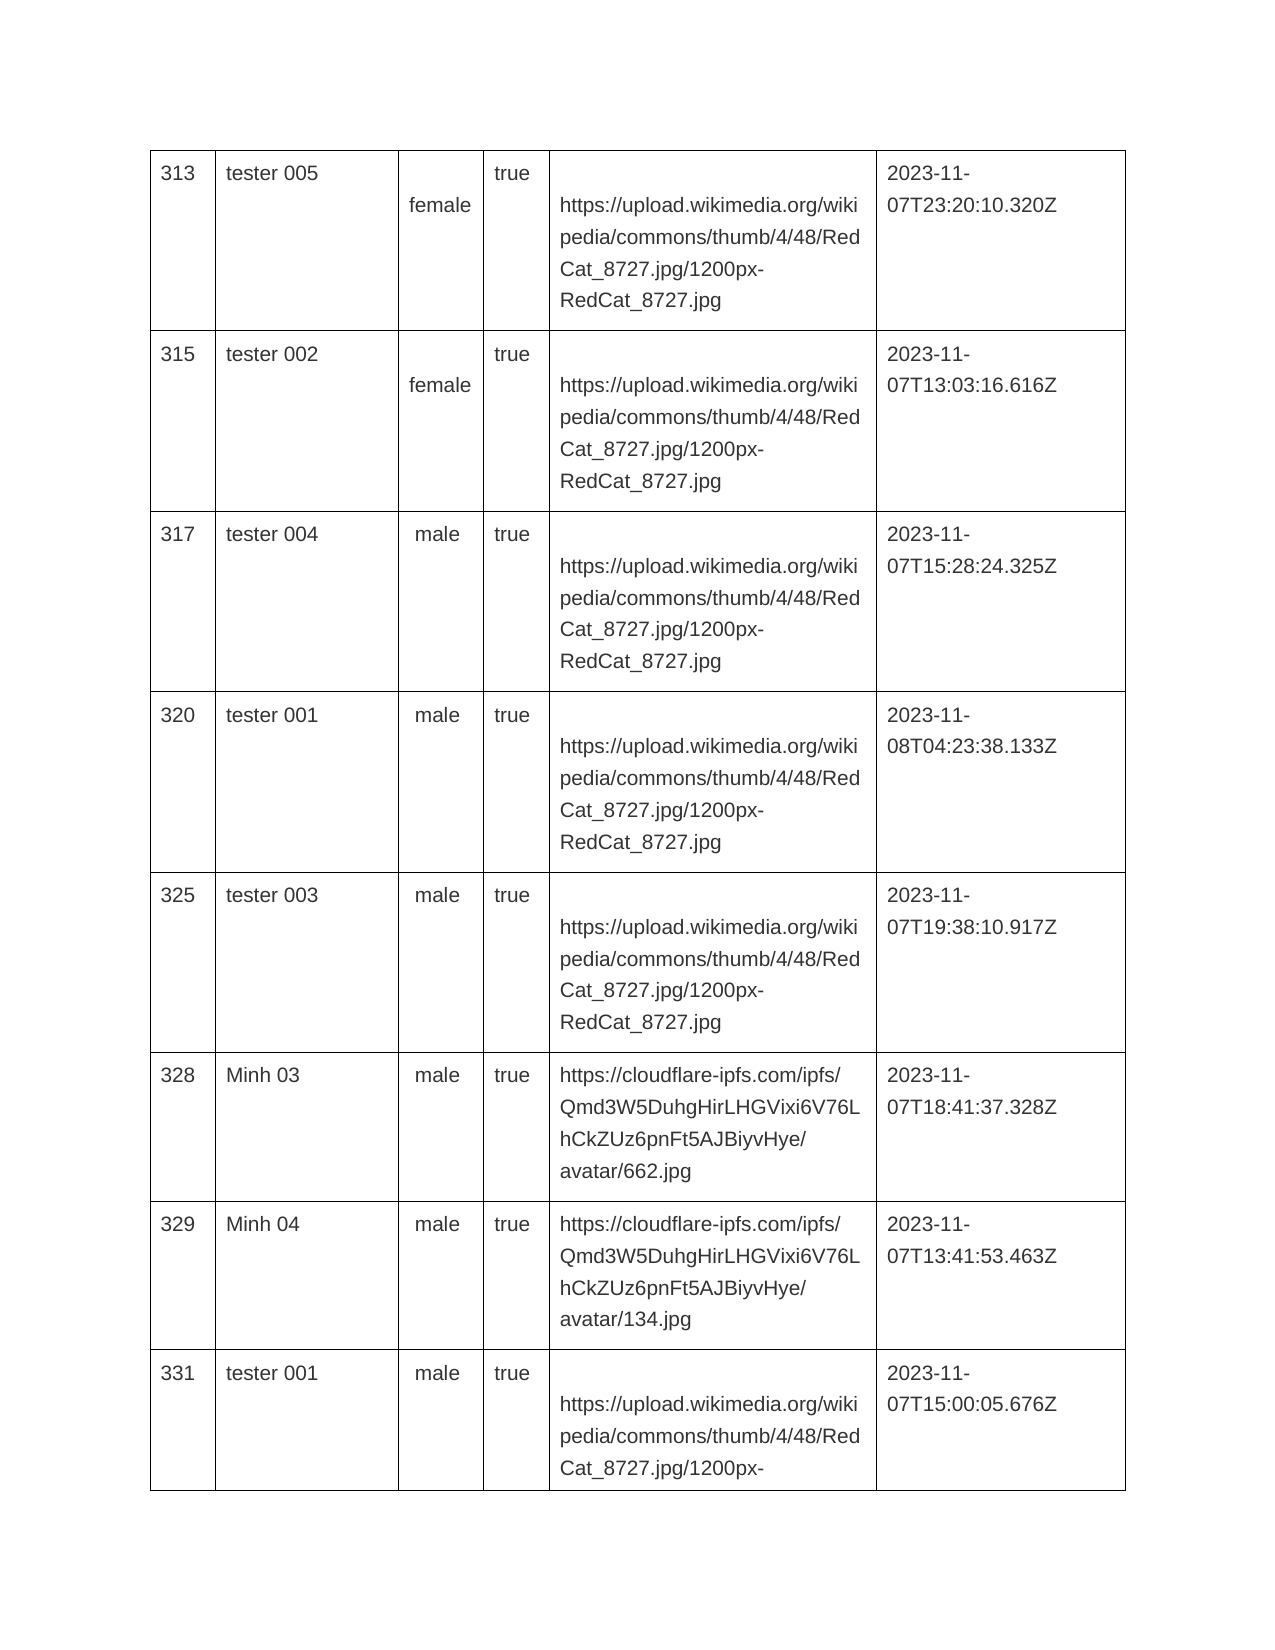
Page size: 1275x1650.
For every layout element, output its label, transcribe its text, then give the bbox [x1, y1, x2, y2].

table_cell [550, 1350, 876, 1490]
table_cell true [484, 512, 549, 691]
table_cell 313 [151, 151, 215, 330]
table_cell tester 002 [216, 331, 398, 511]
table_cell 2023-11-07T15:28:24.325Z [877, 512, 1125, 691]
table_cell 317 [151, 512, 215, 691]
table_cell female [399, 151, 483, 330]
table_cell true [484, 1350, 549, 1490]
table_cell female [399, 331, 483, 511]
table_cell 328 [151, 1053, 215, 1201]
table_cell male [399, 1202, 483, 1349]
table_cell male [399, 692, 483, 872]
table_cell https://upload.wikimedia.org/wikipedia/commons/thumb/4/48/RedCat_8727.jpg/1200px-RedCat_8727.jpg [550, 873, 876, 1052]
table_cell true [484, 692, 549, 872]
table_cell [877, 1350, 1125, 1490]
table_cell tester 001 [216, 1350, 398, 1490]
table_cell true [484, 873, 549, 1052]
table_cell https://upload.wikimedia.org/wikipedia/commons/thumb/4/48/RedCat_8727.jpg/1200px-RedCat_8727.jpg [550, 692, 876, 872]
table_cell 2023-11-07T13:03:16.616Z [877, 331, 1125, 511]
table_cell 2023-11-07T13:41:53.463Z [877, 1202, 1125, 1349]
table_cell https://cloudflare-ipfs.com/ipfs/Qmd3W5DuhgHirLHGVixi6V76LhCkZUz6pnFt5AJBiyvHye/avatar/134.jpg [550, 1202, 876, 1349]
table_cell tester 004 [216, 512, 398, 691]
table_cell male [399, 512, 483, 691]
table_cell 325 [151, 873, 215, 1052]
table_cell 315 [151, 331, 215, 511]
table_cell https://cloudflare-ipfs.com/ipfs/Qmd3W5DuhgHirLHGVixi6V76LhCkZUz6pnFt5AJBiyvHye/avatar/662.jpg [550, 1053, 876, 1201]
table_cell 331 [151, 1350, 215, 1490]
table_cell male [399, 873, 483, 1052]
table_cell true [484, 1202, 549, 1349]
table_cell 2023-11-07T19:38:10.917Z [877, 873, 1125, 1052]
table_cell tester 001 [216, 692, 398, 872]
table_cell 2023-11-07T23:20:10.320Z [877, 151, 1125, 330]
table_cell 2023-11-08T04:23:38.133Z [877, 692, 1125, 872]
table_cell true [484, 1053, 549, 1201]
table_cell male [399, 1053, 483, 1201]
table_cell Minh 04 [216, 1202, 398, 1349]
table_cell male [399, 1350, 483, 1490]
table_cell tester 005 [216, 151, 398, 330]
table_cell Minh 03 [216, 1053, 398, 1201]
table_cell tester 003 [216, 873, 398, 1052]
table_cell 329 [151, 1202, 215, 1349]
table_cell true [484, 331, 549, 511]
table_cell 320 [151, 692, 215, 872]
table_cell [550, 331, 876, 511]
table_cell 2023-11-07T18:41:37.328Z [877, 1053, 1125, 1201]
table_cell true [484, 151, 549, 330]
table_cell https://upload.wikimedia.org/wikipedia/commons/thumb/4/48/RedCat_8727.jpg/1200px-RedCat_8727.jpg [550, 512, 876, 691]
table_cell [550, 151, 876, 330]
